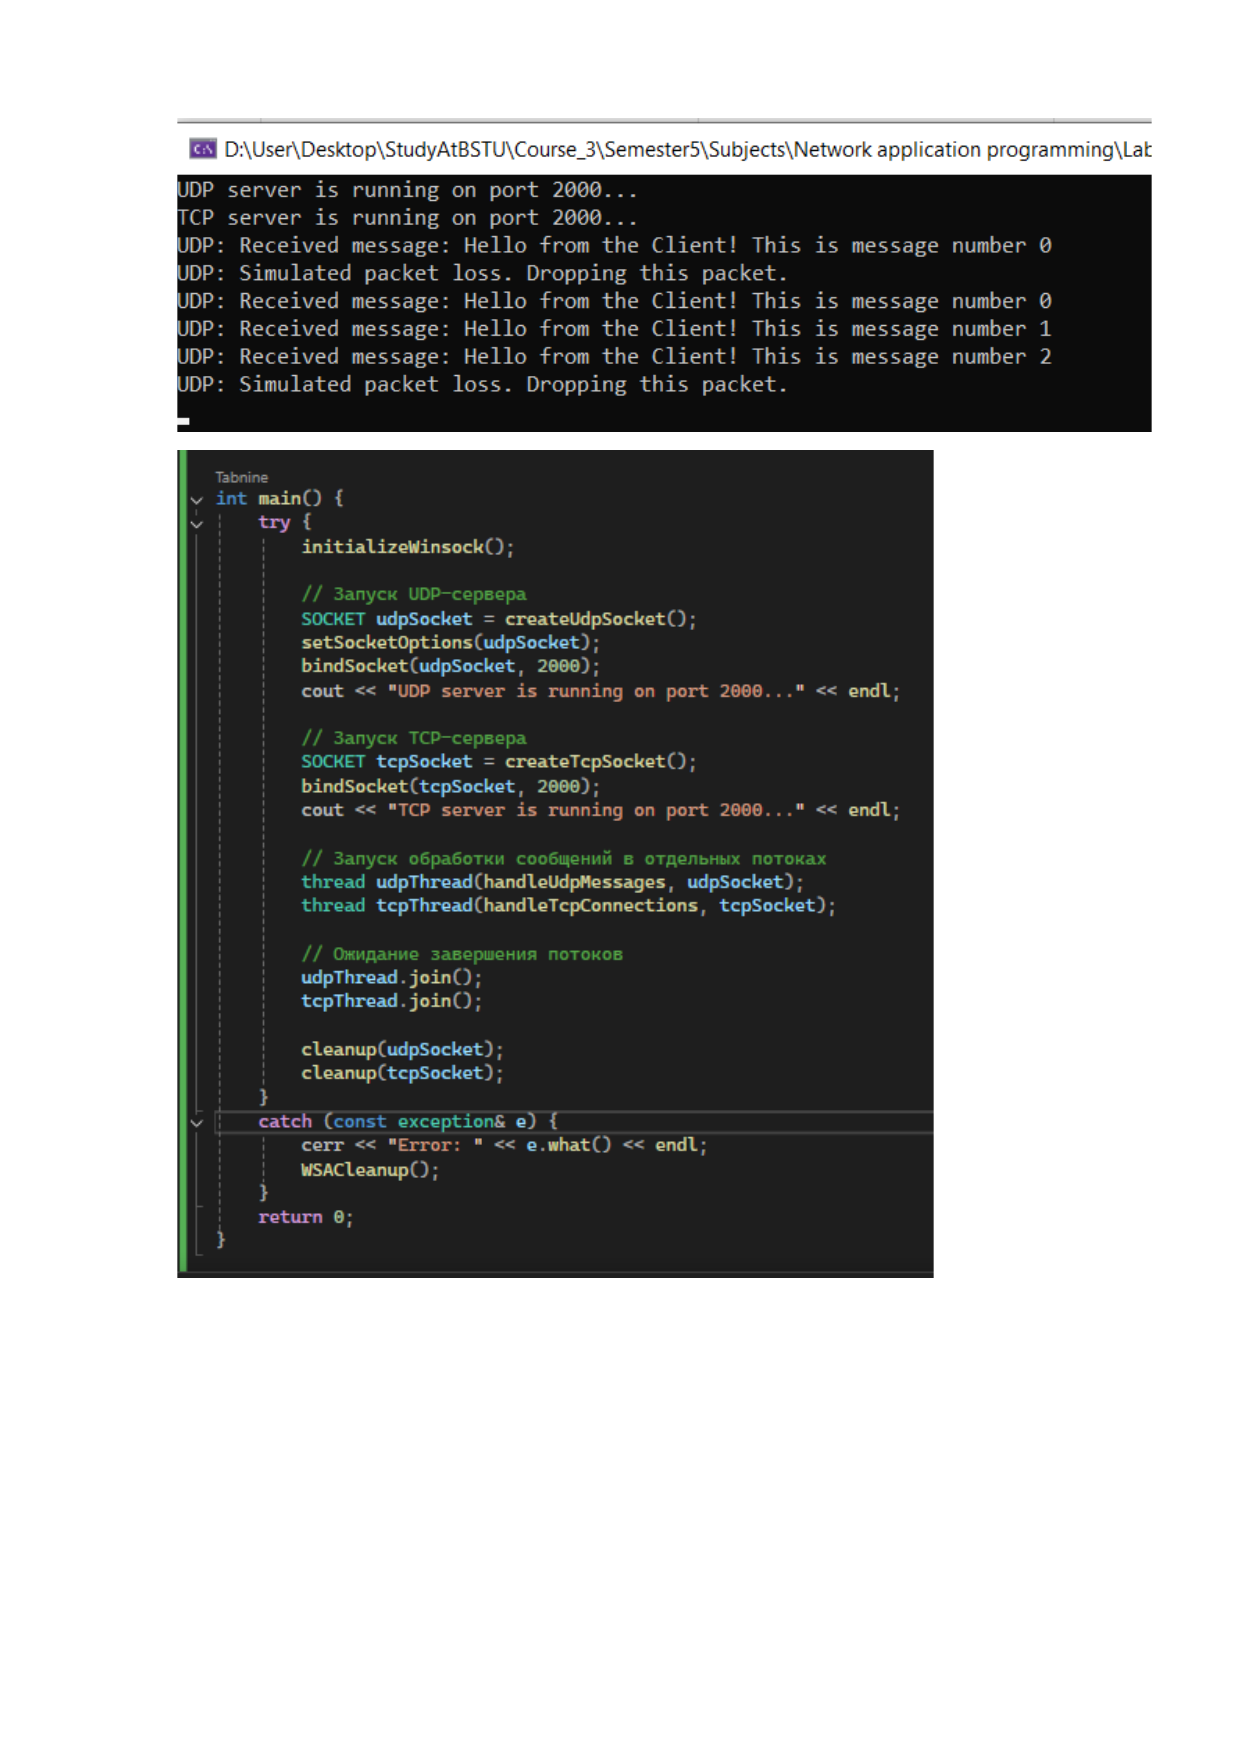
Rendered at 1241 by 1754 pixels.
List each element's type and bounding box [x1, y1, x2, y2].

picture [177, 450, 934, 1278]
picture [177, 118, 1152, 432]
